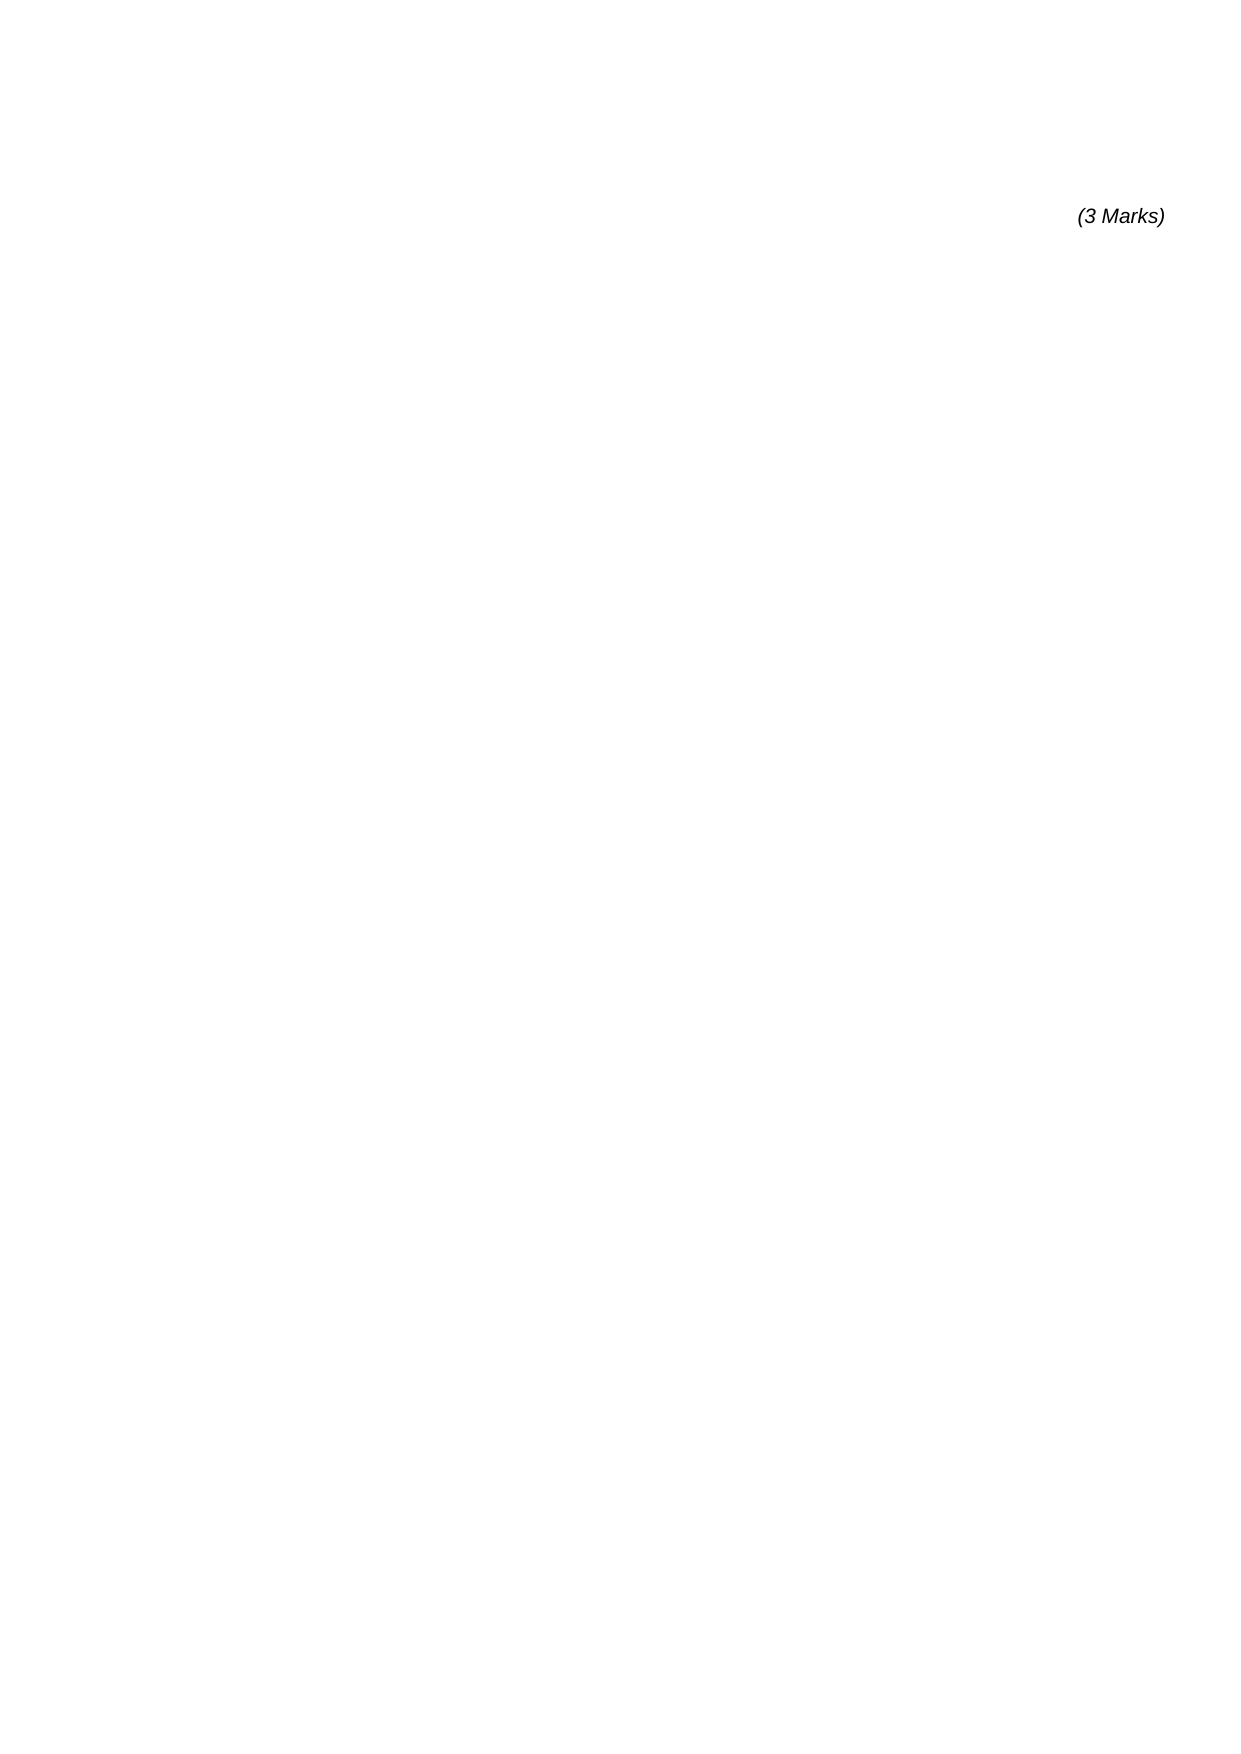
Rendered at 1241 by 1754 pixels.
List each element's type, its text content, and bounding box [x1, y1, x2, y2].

text (3 Marks) [75, 204, 1165, 228]
